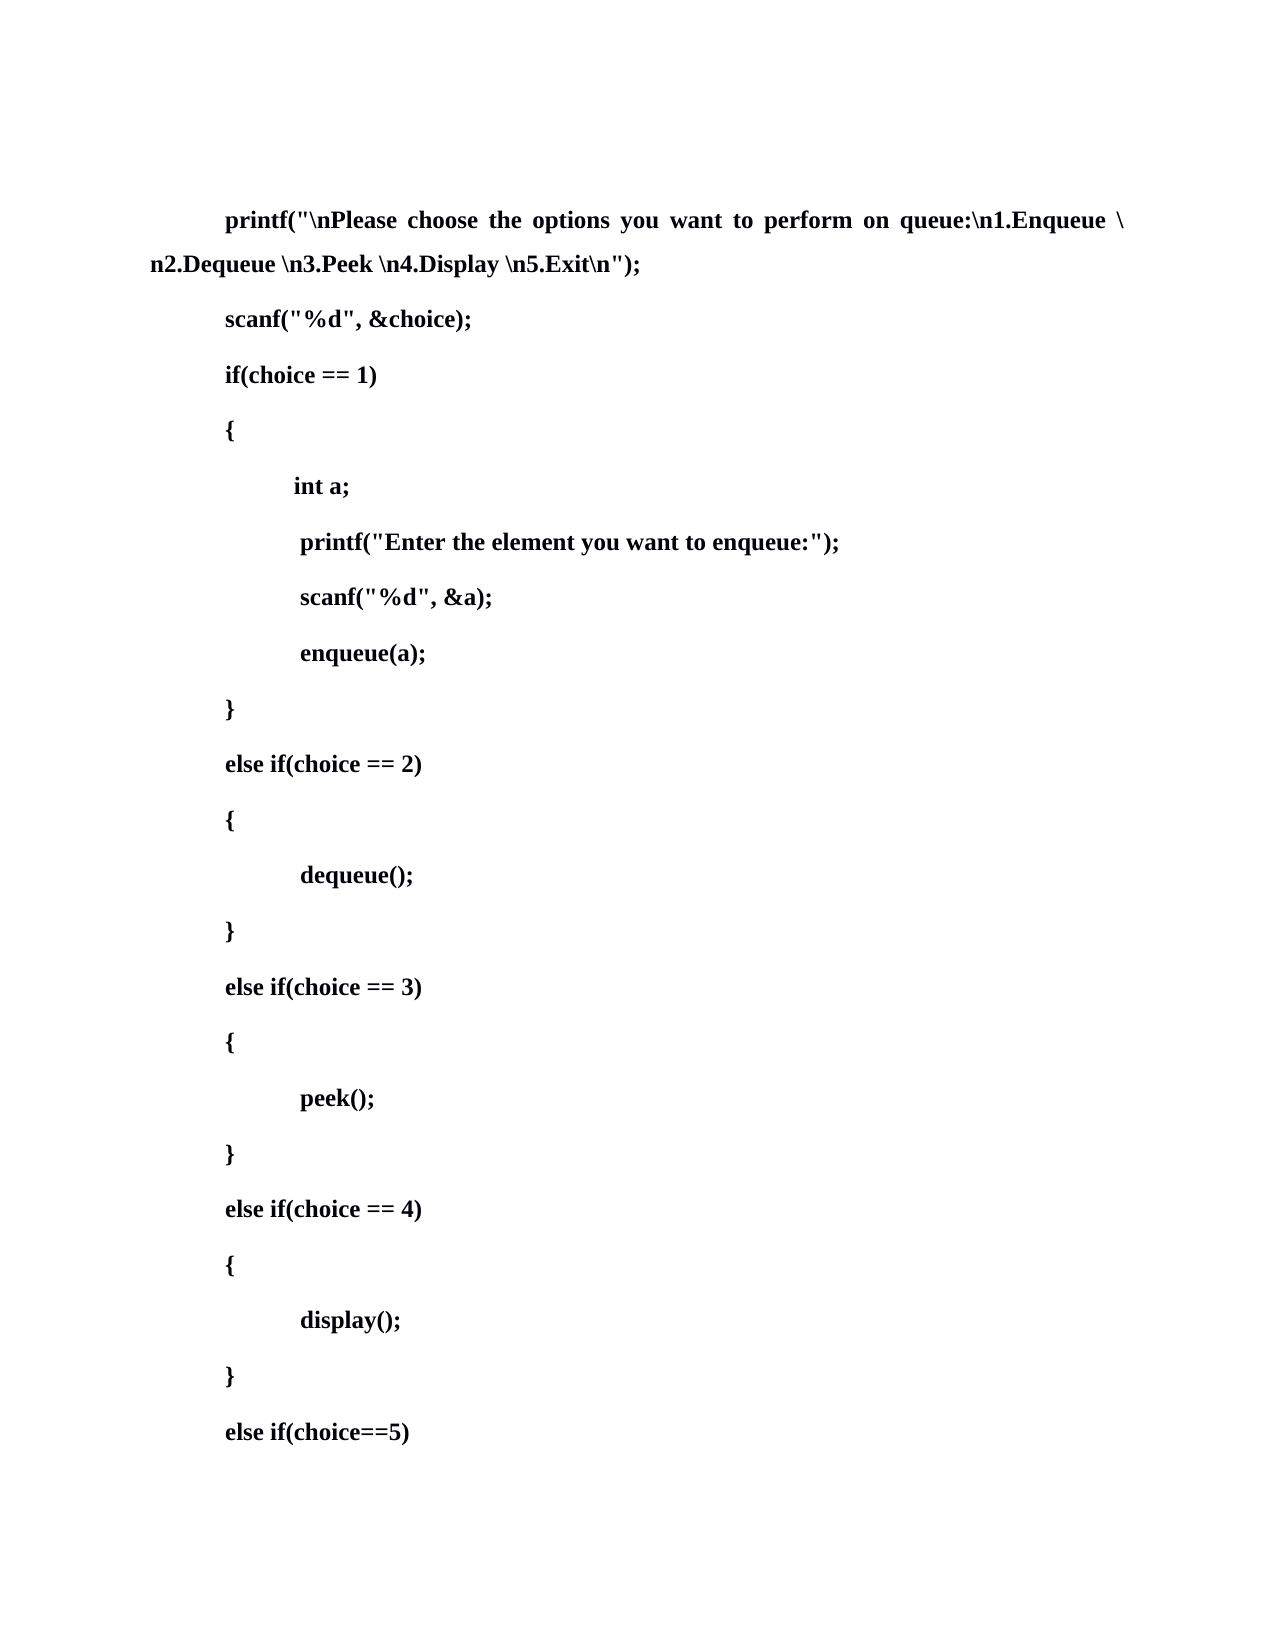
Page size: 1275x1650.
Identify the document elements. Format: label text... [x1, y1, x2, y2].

text else if(choice == 2) [150, 749, 1125, 778]
text peek(); [150, 1083, 1125, 1112]
text printf("Enter the element you want to enqueue:"); [150, 527, 1125, 556]
text } [150, 1139, 1125, 1167]
text } [150, 916, 1125, 945]
text printf("\nPlease choose the options you want to perform on queue:\n1.Enqueue \n2.Dequeue \n3.Peek \n4.Display \n5.Exit\n"); [150, 206, 1125, 277]
text { [150, 805, 1125, 834]
text scanf("%d", &a); [150, 582, 1125, 611]
text { [150, 416, 1125, 444]
text } [150, 694, 1125, 722]
text dequeue(); [150, 861, 1125, 889]
text if(choice == 1) [150, 360, 1125, 389]
text else if(choice == 3) [150, 972, 1125, 1001]
text int a; [150, 471, 1125, 500]
text } [150, 1361, 1125, 1390]
text { [150, 1250, 1125, 1279]
text { [150, 1027, 1125, 1056]
text else if(choice == 4) [150, 1194, 1125, 1223]
text display(); [150, 1306, 1125, 1334]
text scanf("%d", &choice); [150, 304, 1125, 333]
text enqueue(a); [150, 638, 1125, 667]
text else if(choice==5) [150, 1417, 1125, 1446]
